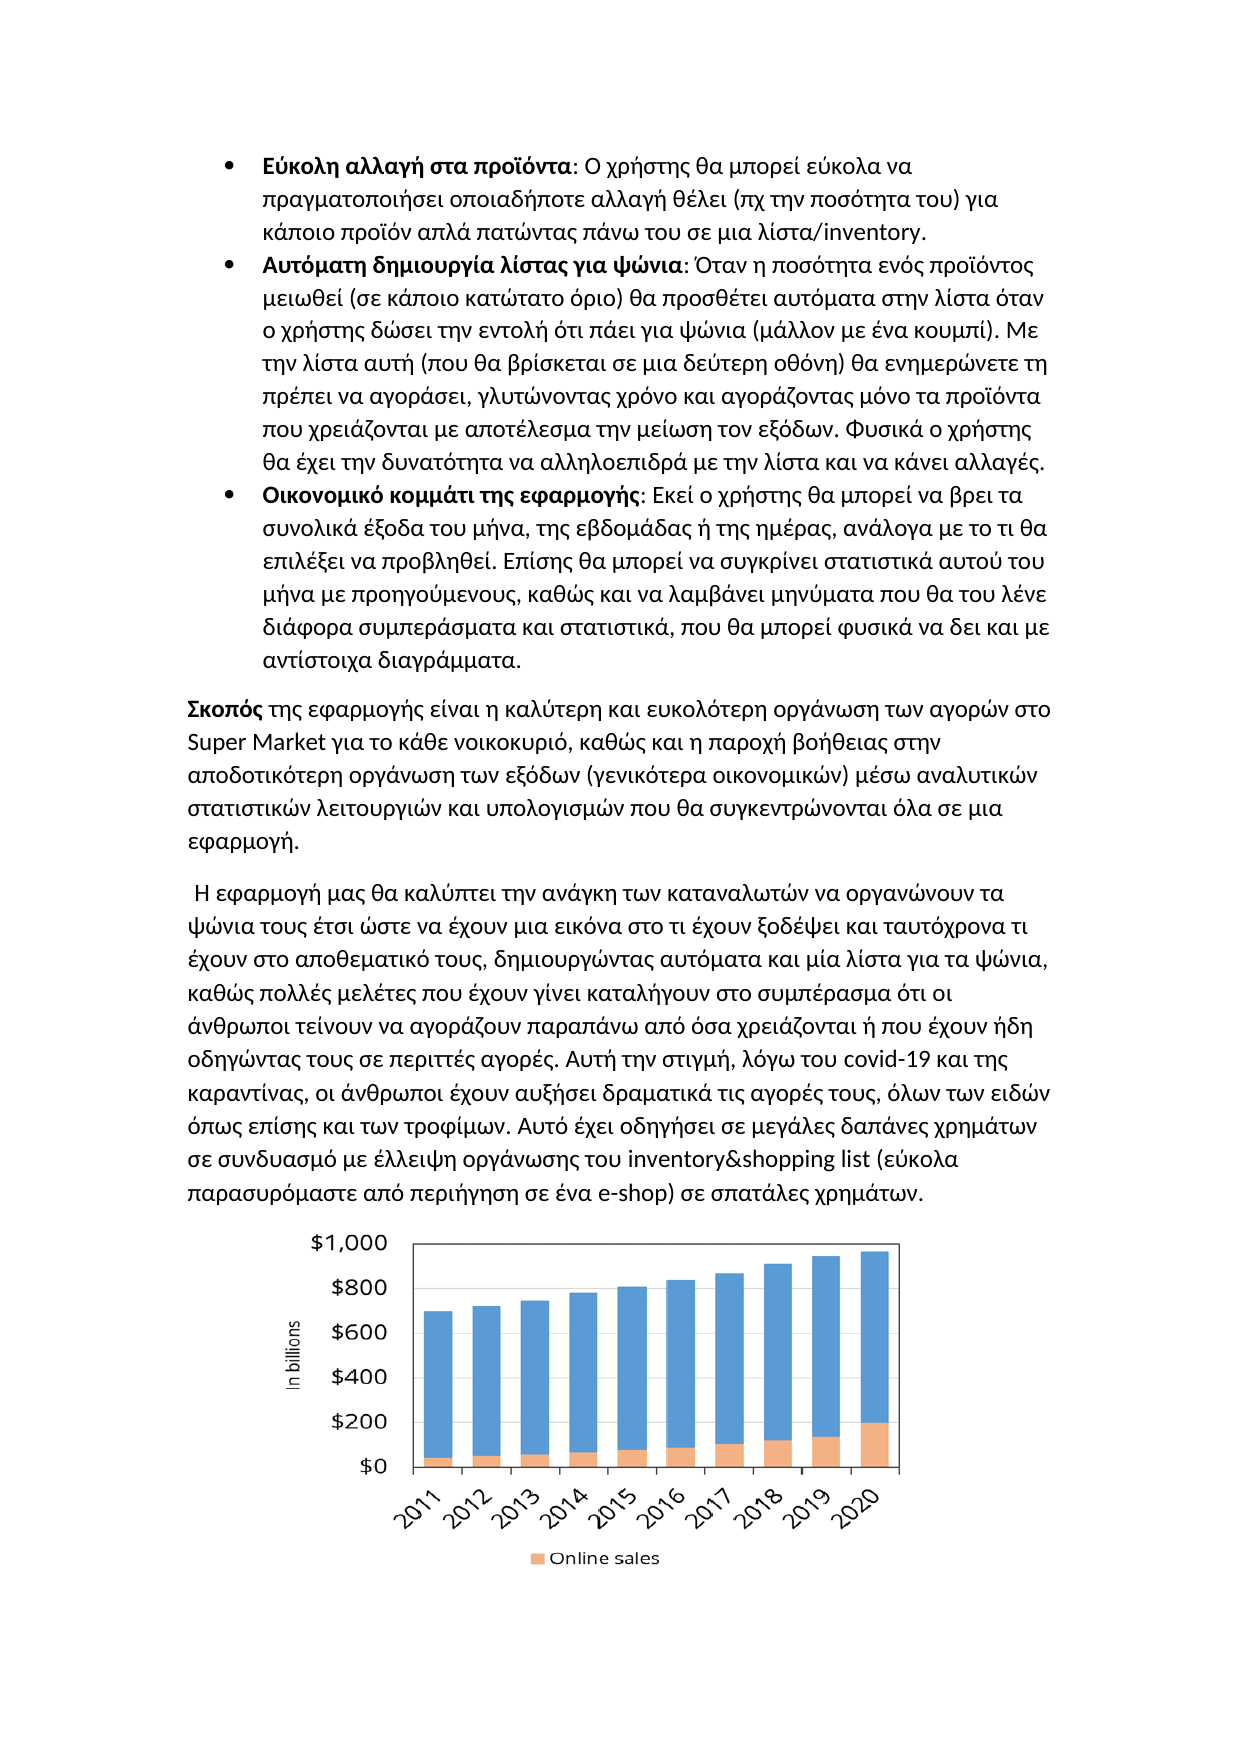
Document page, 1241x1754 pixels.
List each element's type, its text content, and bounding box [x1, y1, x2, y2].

text Η εφαρμογή μας θα καλύπτει την ανάγκη των καταναλωτών να οργανώνουν τα ψώνια τους έτσι ώστε να έχουν μια εικόνα στο τι έχουν ξοδέψει και ταυτόχρονα τι έχουν στο αποθεματικό τους, δημιουργώντας αυτόματα και μία λίστα για τα ψώνια, καθώς πολλές μελέτες που έχουν γίνει καταλήγουν στο συμπέρασμα ότι οι άνθρωποι τείνουν να αγοράζουν παραπάνω από όσα χρειάζονται ή που έχουν ήδη οδηγώντας τους σε περιττές αγορές. Αυτή την στιγμή, λόγω του covid-19 και της καραντίνας, οι άνθρωποι έχουν αυξήσει δραματικά τις αγορές τους, όλων των ειδών όπως επίσης και των τροφίμων. Αυτό έχει οδηγήσει σε μεγάλες δαπάνες χρημάτων σε συνδυασμό με έλλειψη οργάνωσης του inventory&shopping list (εύκολα παρασυρόμαστε από περιήγηση σε ένα e-shop) σε σπατάλες χρημάτων. [187, 874, 1053, 1208]
list Οικονομικό κομμάτι της εφαρμογής: Εκεί ο χρήστης θα μπορεί να βρει τα συνολικά έξοδα του μήνα, της εβδομάδας ή της ημέρας, ανάλογα με το τι θα επιλέξει να προβληθεί. Επίσης θα μπορεί να συγκρίνει στατιστικά αυτού του μήνα με προηγούμενους, καθώς και να λαμβάνει μηνύματα που θα του λένε διάφορα συμπεράσματα και στατιστικά, που θα μπορεί φυσικά να δει και με αντίστοιχα διαγράμματα. [225, 479, 1053, 674]
picture [262, 1224, 914, 1576]
list Εύκολη αλλαγή στα προϊόντα: Ο χρήστης θα μπορεί εύκολα να πραγματοποιήσει οποιαδήποτε αλλαγή θέλει (πχ την ποσότητα του) για κάποιο προϊόν απλά πατώντας πάνω του σε μια λίστα/inventory. [225, 150, 1053, 246]
text Σκοπός της εφαρμογής είναι η καλύτερη και ευκολότερη οργάνωση των αγορών στο Super Market για το κάθε νοικοκυριό, καθώς και η παροχή βοήθειας στην αποδοτικότερη οργάνωση των εξόδων (γενικότερα οικονομικών) μέσω αναλυτικών στατιστικών λειτουργιών και υπολογισμών που θα συγκεντρώνονται όλα σε μια εφαρμογή. [187, 693, 1053, 856]
list Αυτόματη δημιουργία λίστας για ψώνια: Όταν η ποσότητα ενός προϊόντος μειωθεί (σε κάποιο κατώτατο όριο) θα προσθέτει αυτόματα στην λίστα όταν ο χρήστης δώσει την εντολή ότι πάει για ψώνια (μάλλον με ένα κουμπί). Με την λίστα αυτή (που θα βρίσκεται σε μια δεύτερη οθόνη) θα ενημερώνετε τη πρέπει να αγοράσει, γλυτώνοντας χρόνο και αγοράζοντας μόνο τα προϊόντα που χρειάζονται με αποτέλεσμα την μείωση τον εξόδων. Φυσικά ο χρήστης θα έχει την δυνατότητα να αλληλοεπιδρά με την λίστα και να κάνει αλλαγές. [225, 249, 1053, 477]
